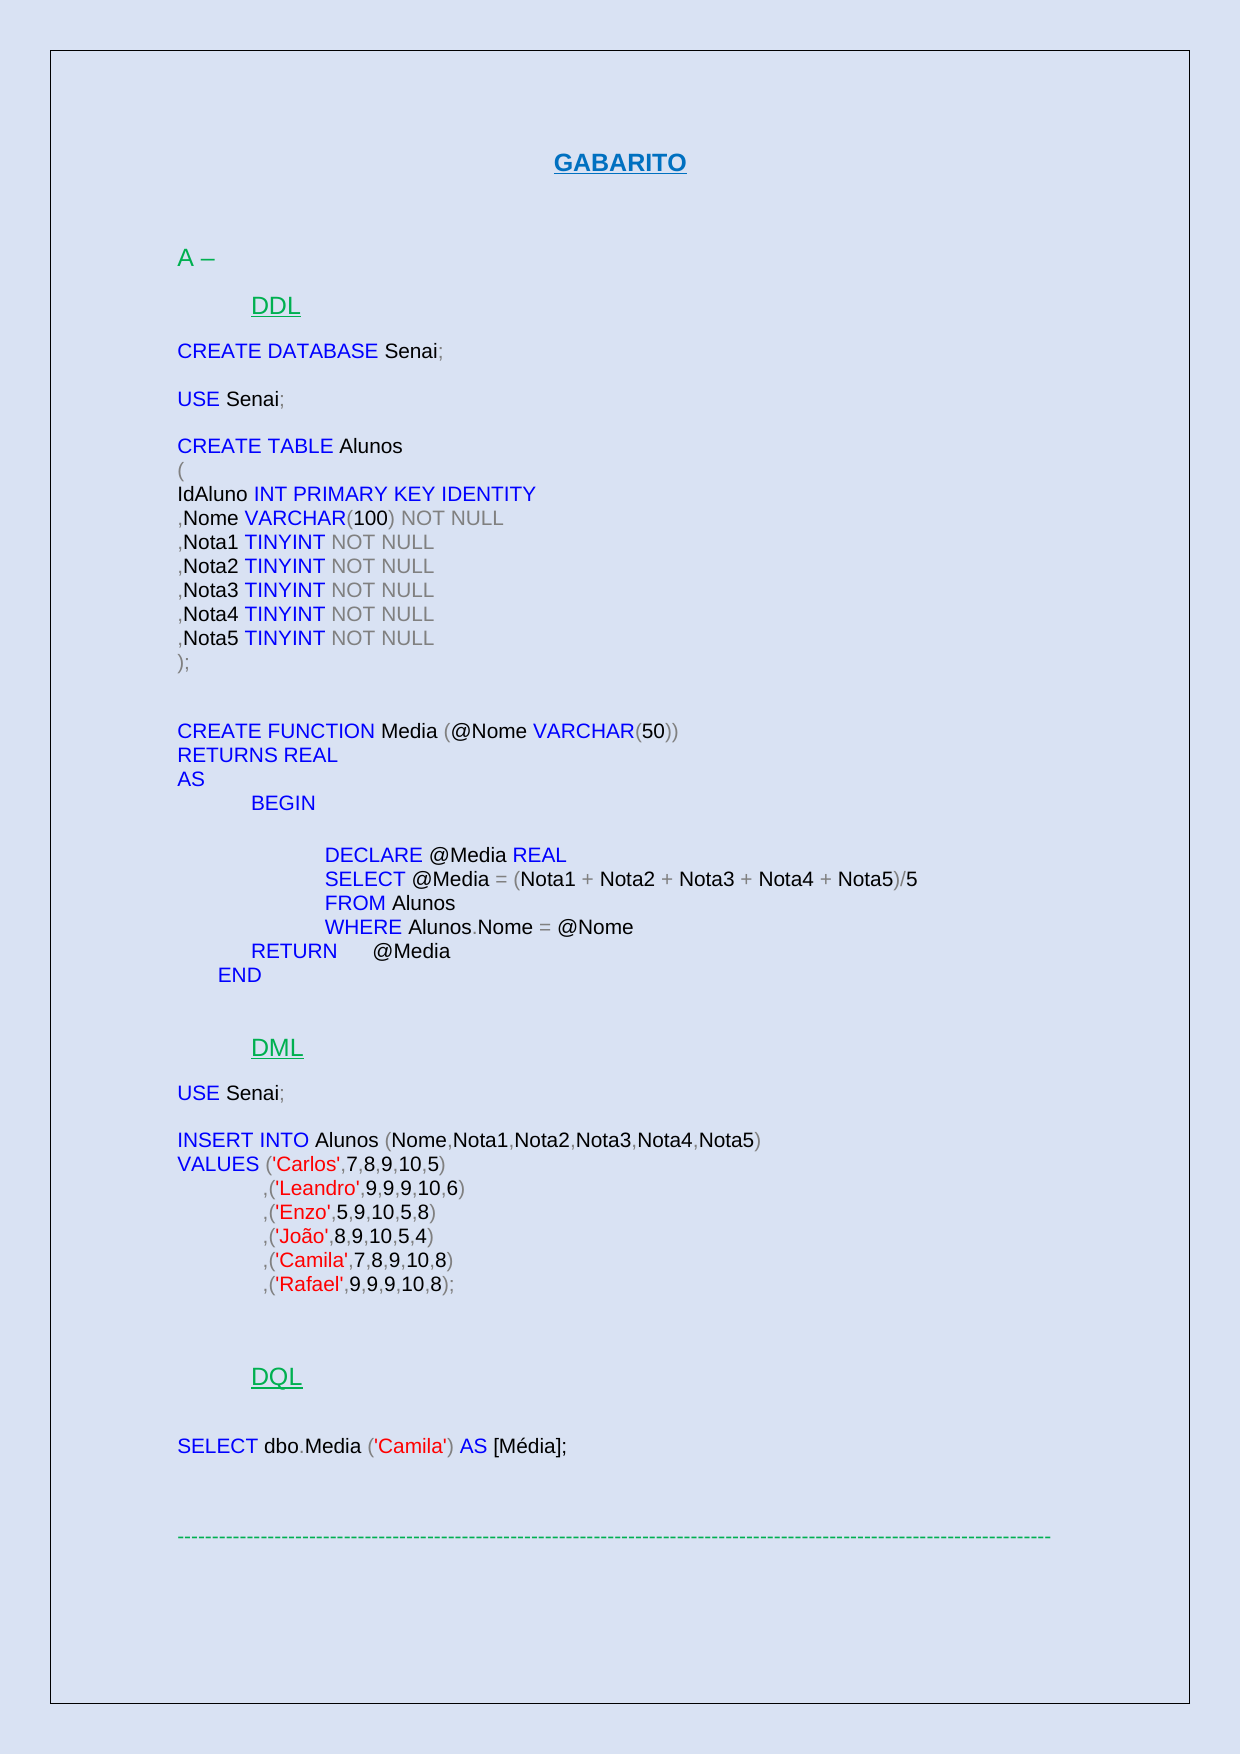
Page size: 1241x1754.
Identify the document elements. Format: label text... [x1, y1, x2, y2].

text FROM Alunos [177, 891, 1063, 915]
text AS [177, 767, 1063, 791]
text ,Nota3 TINYINT NOT NULL [177, 578, 1063, 602]
text ,Nota5 TINYINT NOT NULL [177, 626, 1063, 650]
text CREATE FUNCTION Media (@Nome VARCHAR(50)) [177, 719, 1063, 743]
text BEGIN [177, 791, 1063, 815]
text ,Nota1 TINYINT NOT NULL [177, 530, 1063, 554]
text ,Nota4 TINYINT NOT NULL [177, 602, 1063, 626]
text ,('João',8,9,10,5,4) [177, 1224, 1063, 1248]
text SELECT dbo.Media ('Camila') AS [Média]; [177, 1434, 1063, 1458]
text ,Nota2 TINYINT NOT NULL [177, 554, 1063, 578]
text END [177, 963, 1063, 987]
text WHERE Alunos.Nome = @Nome [177, 915, 1063, 939]
text IdAluno INT PRIMARY KEY IDENTITY [177, 482, 1063, 506]
text CREATE DATABASE Senai; [177, 338, 1063, 362]
text CREATE TABLE Alunos [177, 434, 1063, 458]
text DML [177, 1033, 1063, 1061]
text ); [177, 650, 1063, 674]
text GABARITO [177, 148, 1063, 176]
text ,('Camila',7,8,9,10,8) [177, 1248, 1063, 1272]
text DDL [177, 291, 1063, 319]
text ,Nome VARCHAR(100) NOT NULL [177, 506, 1063, 530]
text ------------------------------------------------------------------------------------------------------------------------------ [177, 1524, 1063, 1548]
text INSERT INTO Alunos (Nome,Nota1,Nota2,Nota3,Nota4,Nota5) [177, 1128, 1063, 1152]
text DQL [177, 1362, 1063, 1391]
text ,('Rafael',9,9,9,10,8); [177, 1272, 1063, 1296]
text ,('Leandro',9,9,9,10,6) [177, 1176, 1063, 1200]
text SELECT @Media = (Nota1 + Nota2 + Nota3 + Nota4 + Nota5)/5 [177, 867, 1063, 891]
text USE Senai; [177, 1080, 1063, 1104]
text DECLARE @Media REAL [177, 843, 1063, 867]
text RETURNS REAL [177, 743, 1063, 767]
text USE Senai; [177, 386, 1063, 410]
text ( [177, 458, 1063, 482]
text RETURN @Media [177, 939, 1063, 963]
text ,('Enzo',5,9,10,5,8) [177, 1200, 1063, 1224]
text VALUES ('Carlos',7,8,9,10,5) [177, 1152, 1063, 1176]
text A – [177, 243, 1063, 272]
